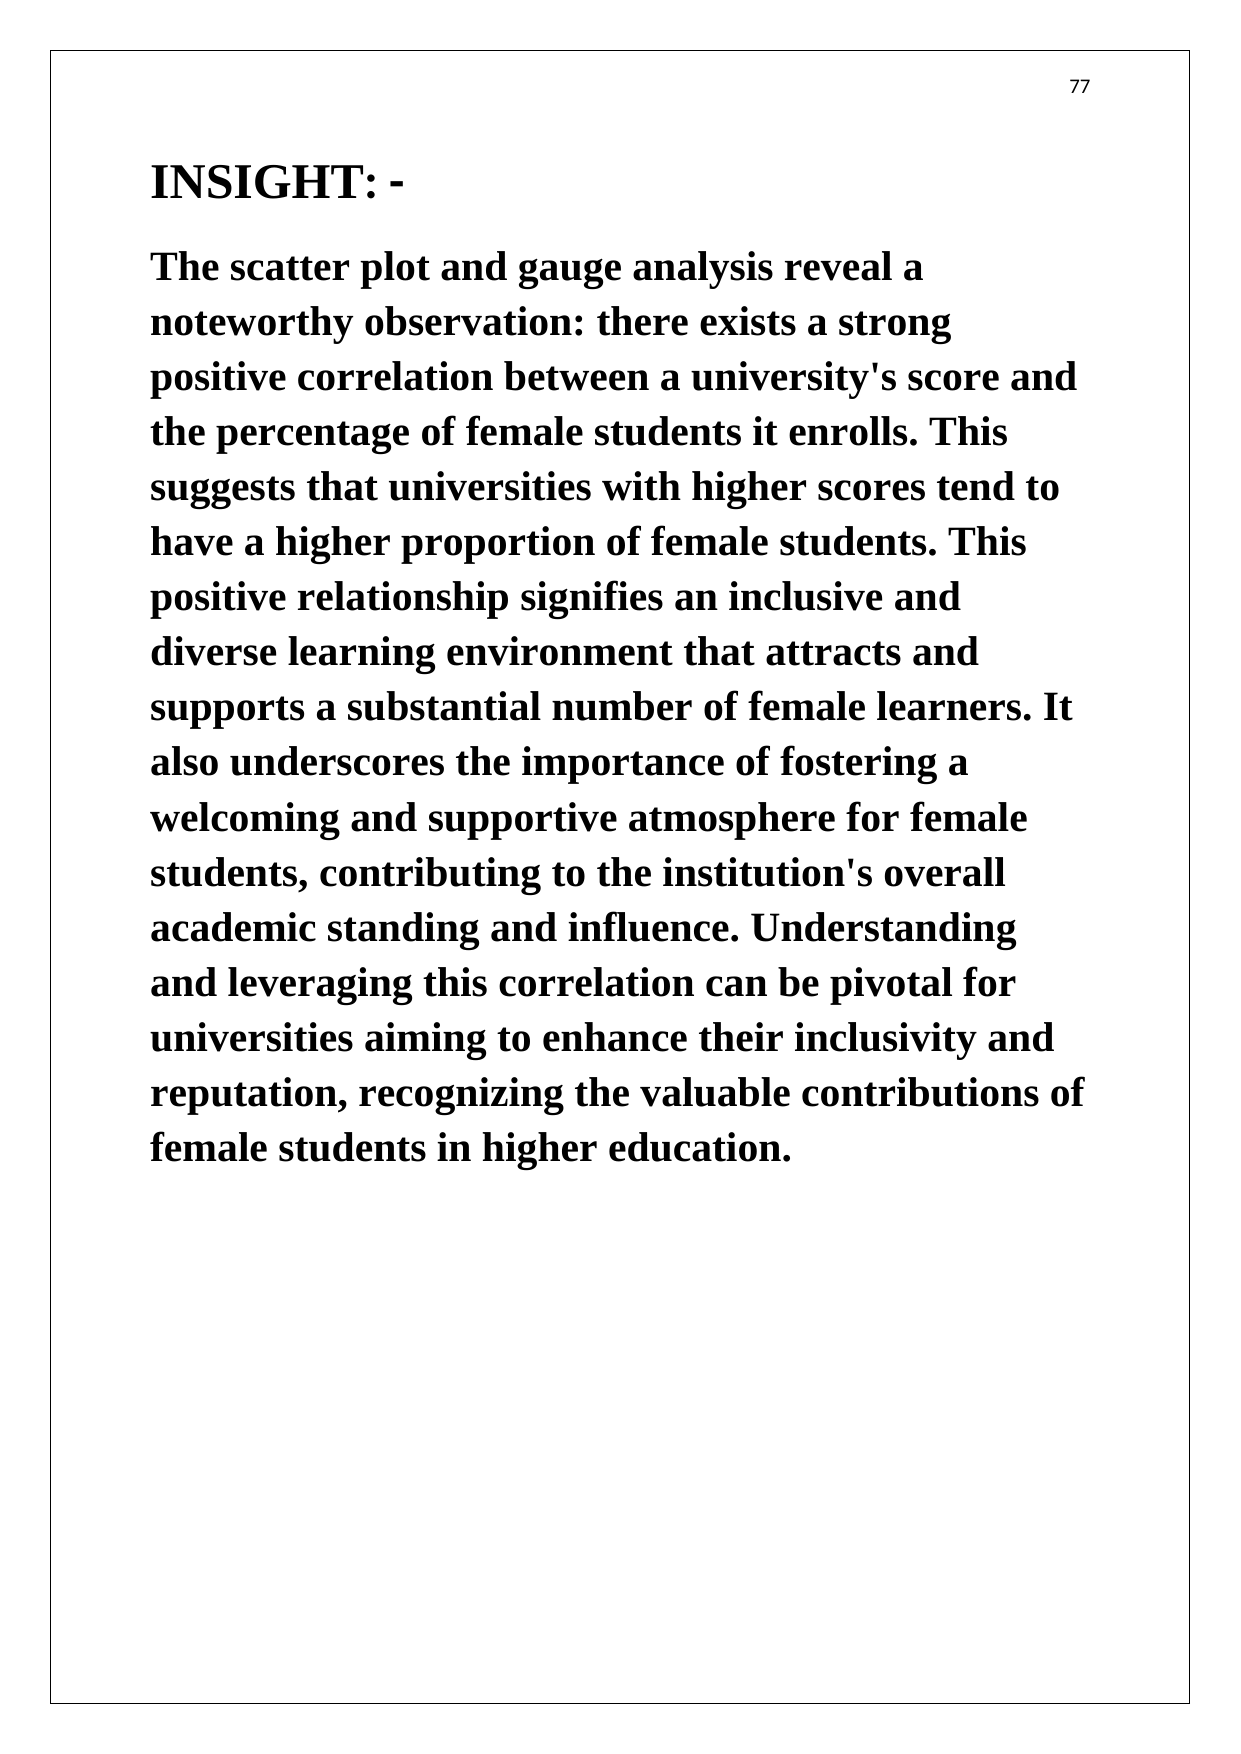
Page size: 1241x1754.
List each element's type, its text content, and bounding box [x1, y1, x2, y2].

text The scatter plot and gauge analysis reveal a noteworthy observation: there exists a strong positive correlation between a university's score and the percentage of female students it enrolls. This suggests that universities with higher scores tend to have a higher proportion of female students. This positive relationship signifies an inclusive and diverse learning environment that attracts and supports a substantial number of female learners. It also underscores the importance of fostering a welcoming and supportive atmosphere for female students, contributing to the institution's overall academic standing and influence. Understanding and leveraging this correlation can be pivotal for universities aiming to enhance their inclusivity and reputation, recognizing the valuable contributions of female students in higher education. [150, 241, 1090, 1171]
text INSIGHT: - [150, 150, 1090, 211]
